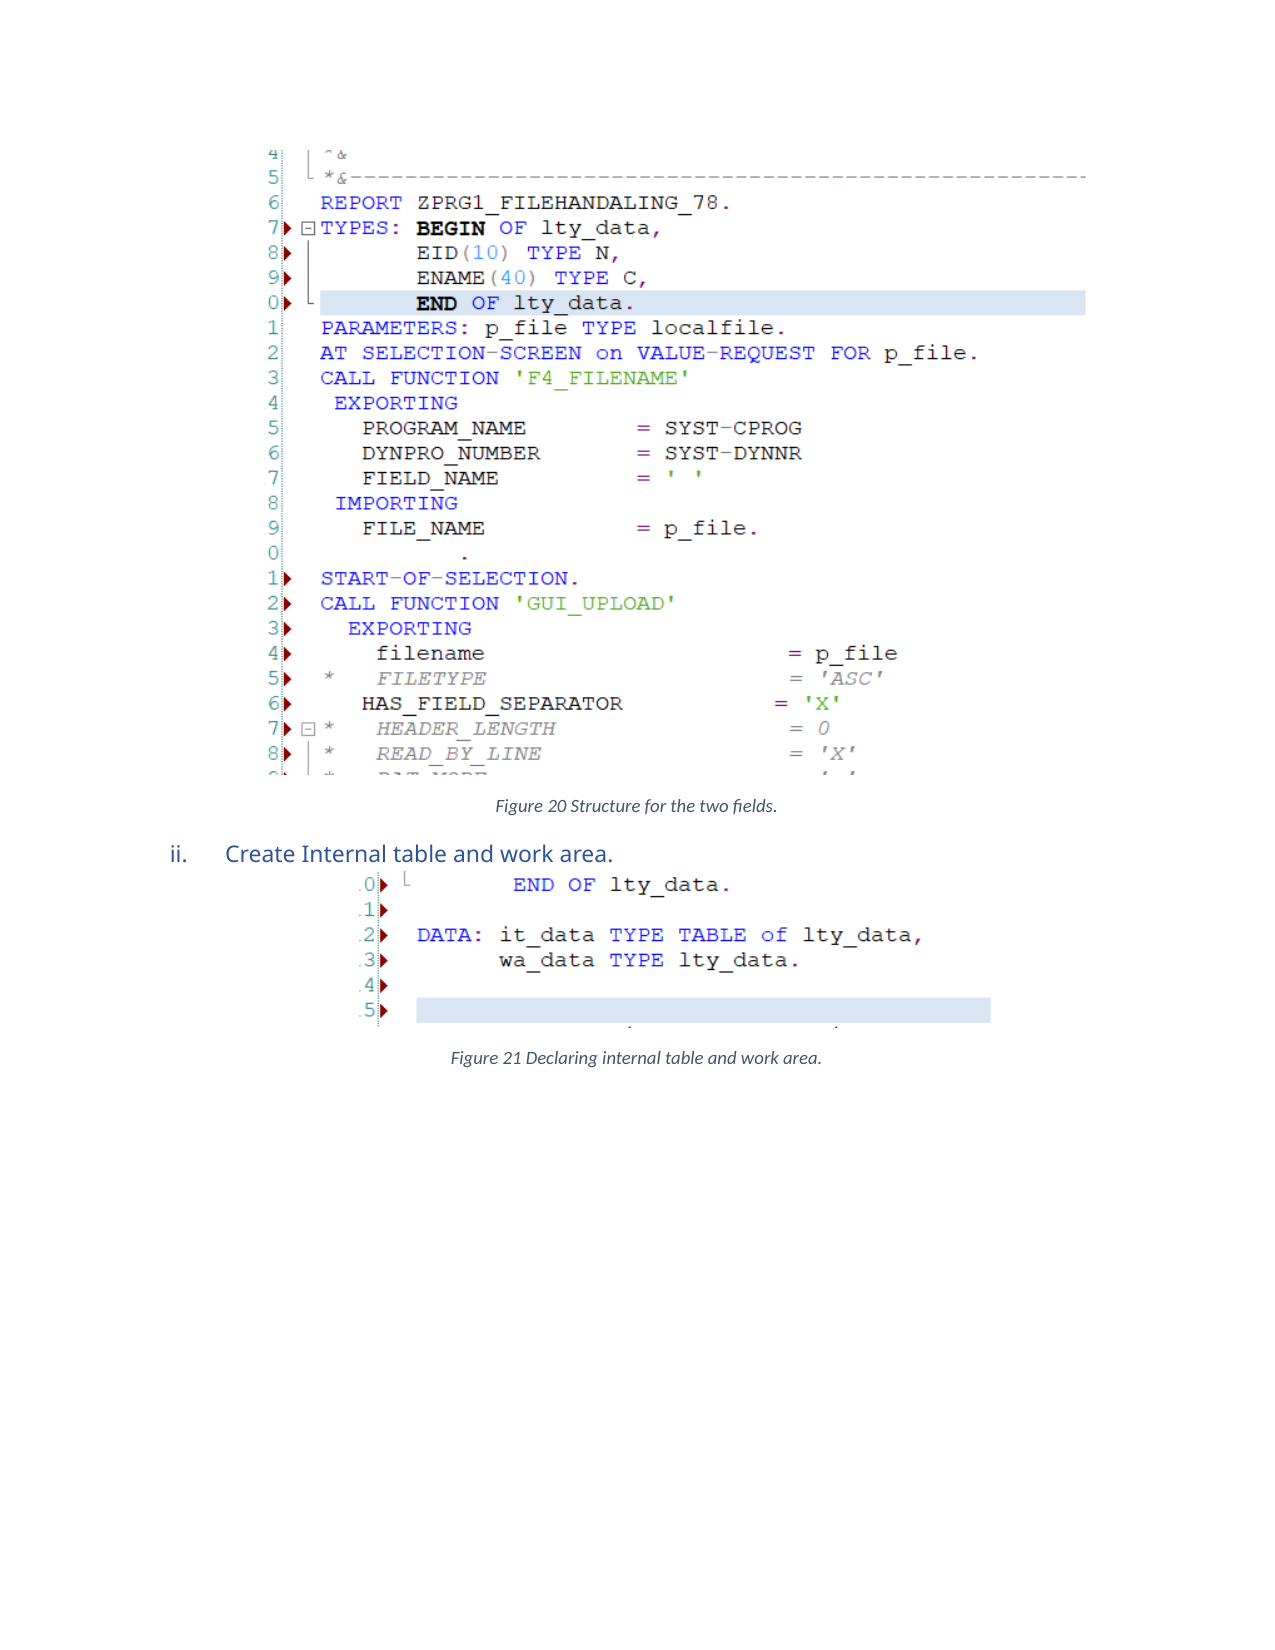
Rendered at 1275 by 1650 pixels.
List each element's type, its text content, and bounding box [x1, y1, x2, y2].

text Figure 21 Declaring internal table and work area. [150, 1046, 1125, 1069]
subtitle Create Internal table and work area. [187, 838, 1125, 869]
picture [359, 871, 991, 1028]
picture [264, 150, 1086, 775]
text Figure 20 Structure for the two fields. [150, 794, 1125, 817]
